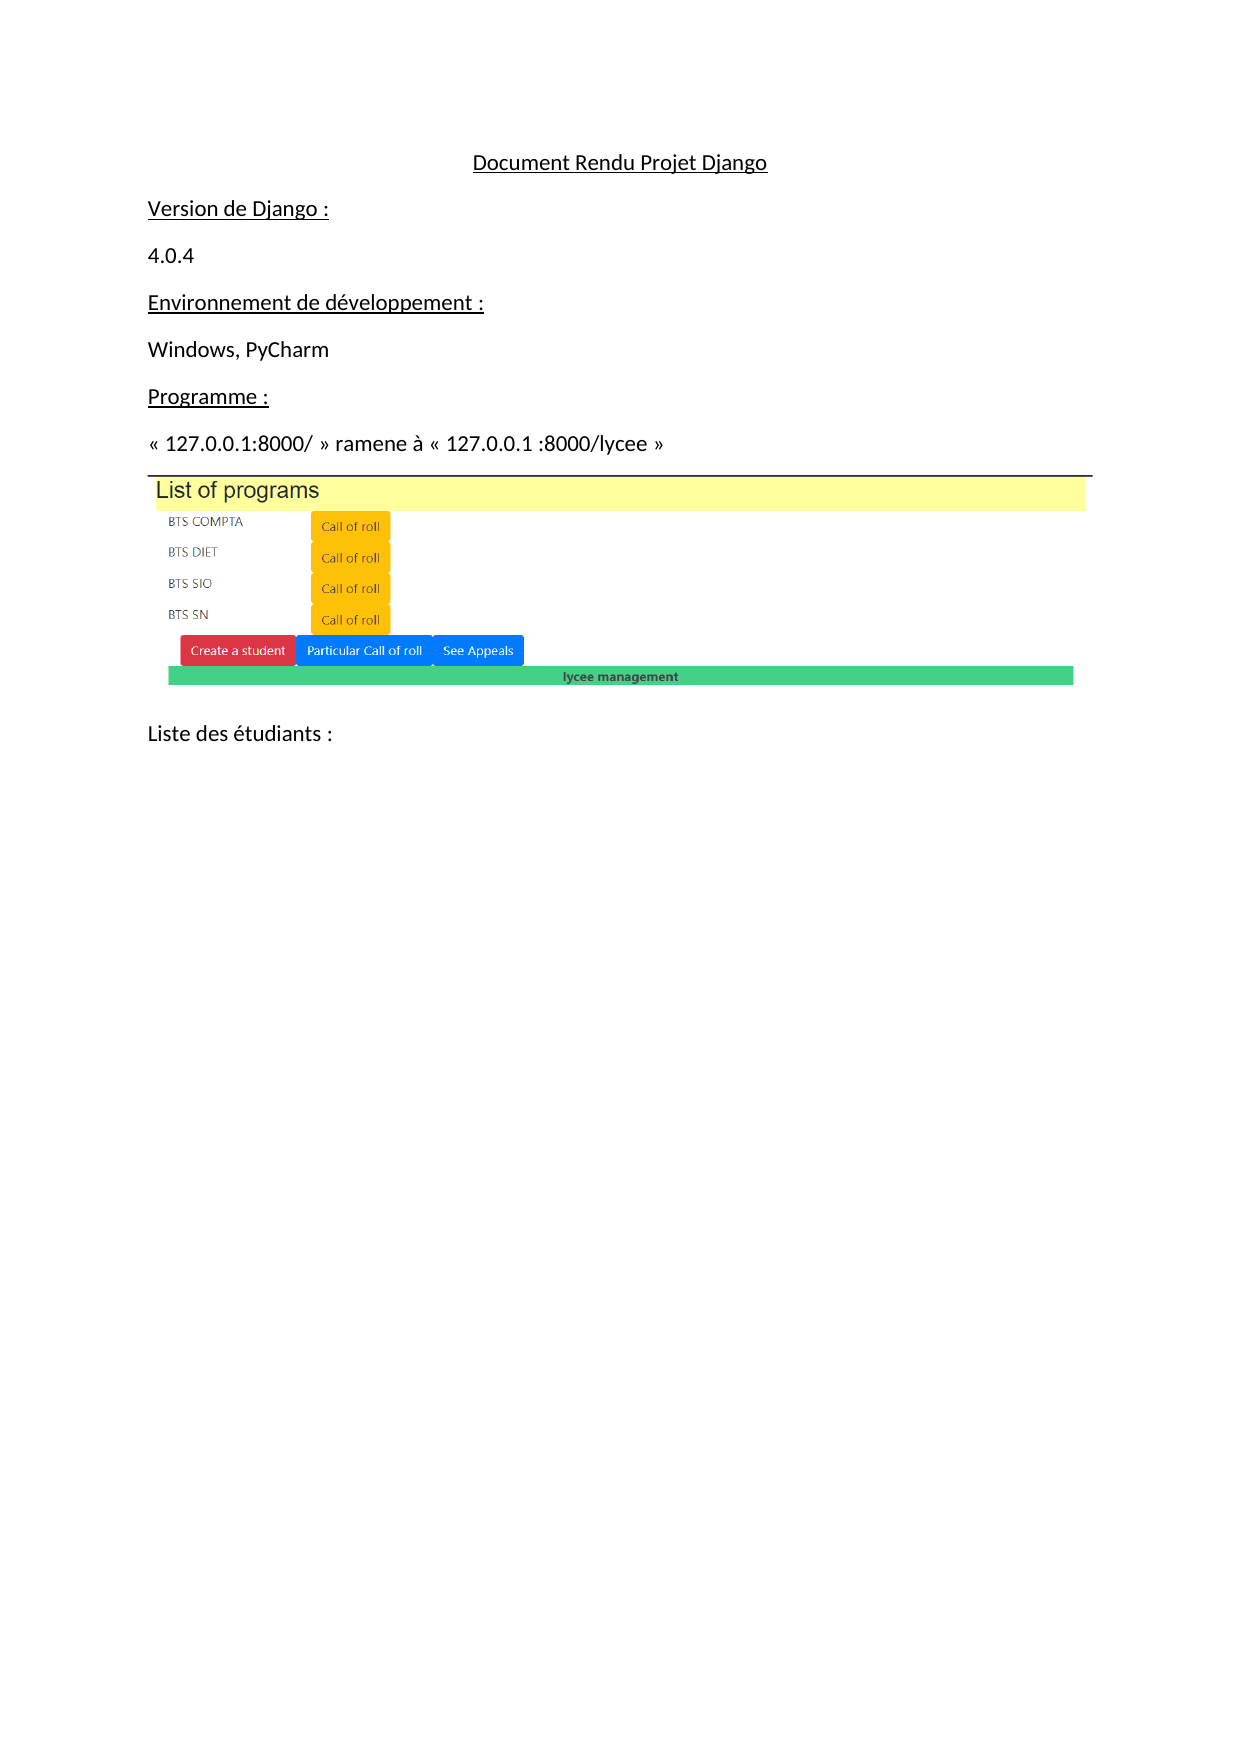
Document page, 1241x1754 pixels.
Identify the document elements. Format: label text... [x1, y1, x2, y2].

picture [147, 475, 1093, 700]
text 4.0.4 [148, 241, 1093, 269]
text Programme : [148, 382, 1093, 410]
text Version de Django : [148, 194, 1093, 222]
text Document Rendu Projet Django [148, 148, 1093, 176]
text Environnement de développement : [148, 288, 1093, 316]
text Windows, PyCharm [148, 335, 1093, 363]
text Liste des étudiants : [148, 719, 1093, 747]
text « 127.0.0.1:8000/ » ramene à « 127.0.0.1 :8000/lycee » [148, 429, 1093, 457]
